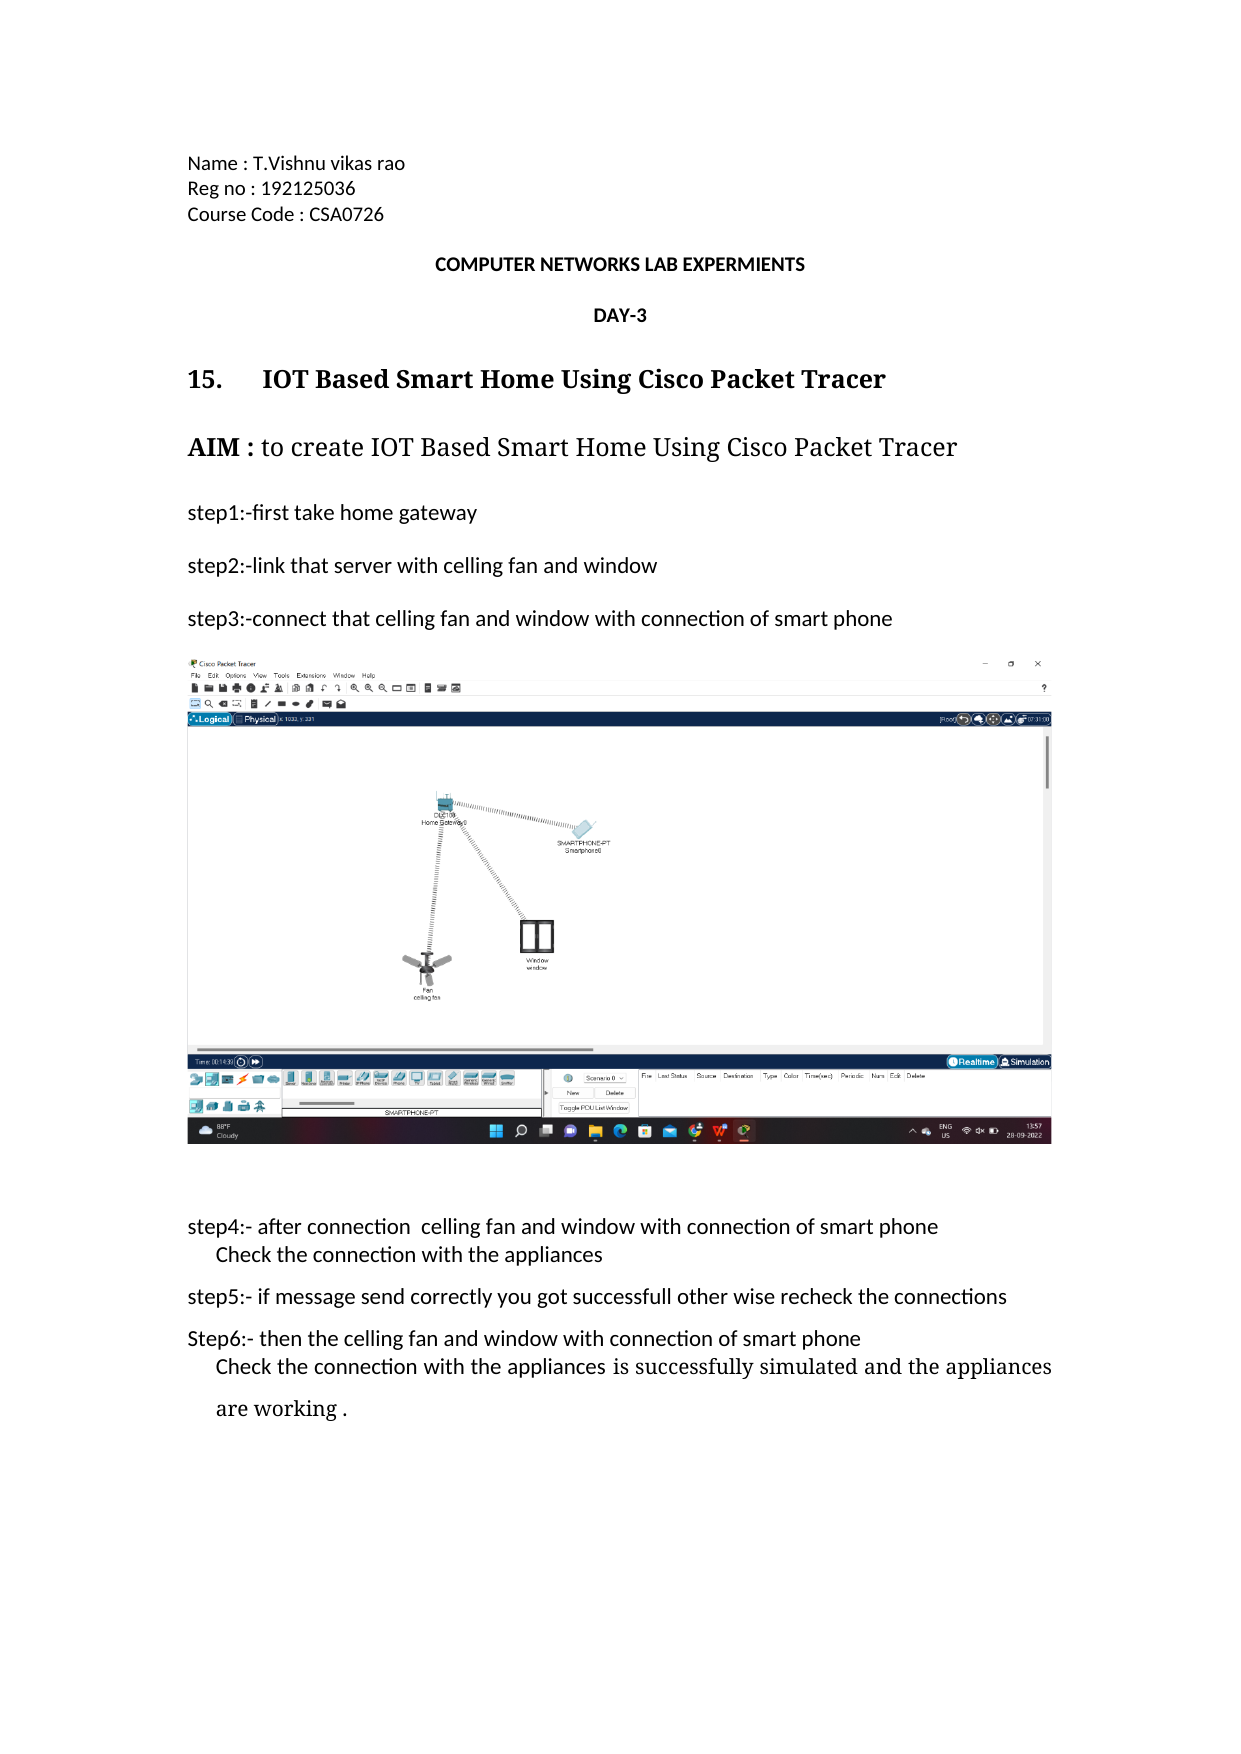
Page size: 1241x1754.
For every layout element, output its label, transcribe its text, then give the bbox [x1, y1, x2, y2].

list Check the connection with the appliances is successfully simulated and the appliances are working . [216, 1352, 1053, 1423]
list IOT Based Smart Home Using Cisco Packet Tracer [187, 362, 1053, 396]
text DAY-3 [187, 302, 1053, 328]
list AIM : to create IOT Based Smart Home Using Cisco Packet Tracer [187, 430, 1053, 464]
text COMPUTER NETWORKS LAB EXPERMIENTS [187, 252, 1053, 277]
list step3:-connect that celling fan and window with connection of smart phone [187, 604, 1053, 632]
picture [211, 718, 228, 723]
picture [187, 657, 1052, 1144]
list step4:- after connection celling fan and window with connection of smart phone [187, 1212, 1053, 1240]
list Check the connection with the appliances [216, 1240, 1053, 1268]
list Step6:- then the celling fan and window with connection of smart phone [187, 1324, 1053, 1352]
text step1:-first take home gateway [187, 498, 1053, 526]
list step5:- if message send correctly you got successfull other wise recheck the connections [187, 1282, 1053, 1310]
text Course Code : CSA0726 [187, 201, 1053, 226]
text Name : T.Vishnu vikas rao [187, 150, 1053, 175]
text step2:-link that server with celling fan and window [187, 551, 1053, 579]
text Reg no : 192125036 [187, 175, 1053, 201]
